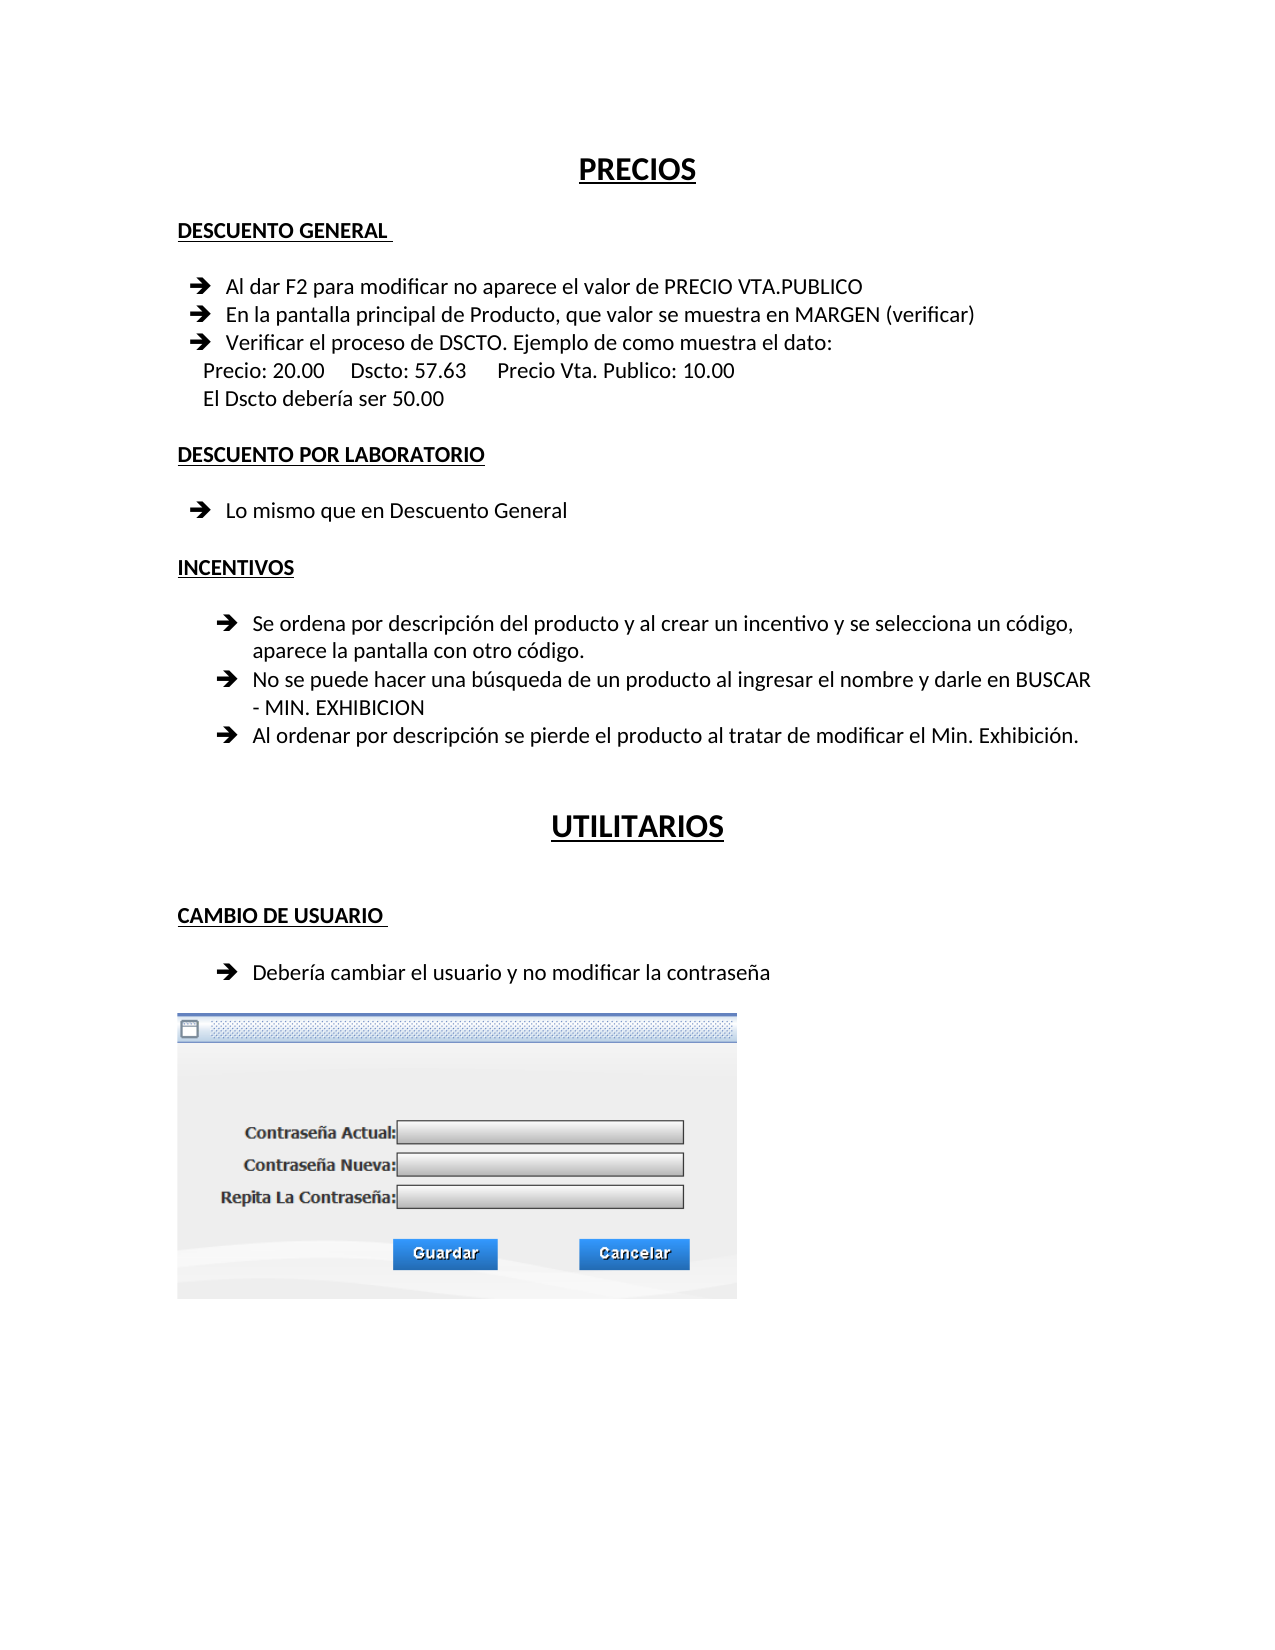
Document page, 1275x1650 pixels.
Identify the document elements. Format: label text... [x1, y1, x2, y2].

text PRECIOS [177, 148, 1098, 188]
text El Dscto debería ser 50.00 [177, 384, 1098, 412]
text INCENTIVOS [177, 553, 1098, 581]
list Al ordenar por descripción se pierde el producto al tratar de modificar el Min. Exhibición. [215, 721, 1098, 749]
text DESCUENTO POR LABORATORIO [177, 441, 1098, 468]
text Precio: 20.00 Dscto: 57.63 Precio Vta. Publico: 10.00 [177, 356, 1098, 384]
list Verificar el proceso de DSCTO. Ejemplo de como muestra el dato: [188, 328, 1098, 356]
text DESCUENTO GENERAL [177, 216, 1098, 244]
text CAMBIO DE USUARIO [177, 902, 1098, 929]
picture [177, 1013, 737, 1299]
list Al dar F2 para modificar no aparece el valor de PRECIO VTA.PUBLICO [188, 272, 1098, 300]
list En la pantalla principal de Producto, que valor se muestra en MARGEN (verificar) [188, 300, 1098, 328]
list No se puede hacer una búsqueda de un producto al ingresar el nombre y darle en BUSCAR - MIN. EXHIBICION [215, 665, 1098, 721]
list Debería cambiar el usuario y no modificar la contraseña [215, 958, 1098, 986]
text UTILITARIOS [177, 805, 1098, 846]
list Se ordena por descripción del producto y al crear un incentivo y se selecciona un código, aparece la pantalla con otro código. [215, 609, 1098, 665]
list Lo mismo que en Descuento General [188, 497, 1098, 524]
